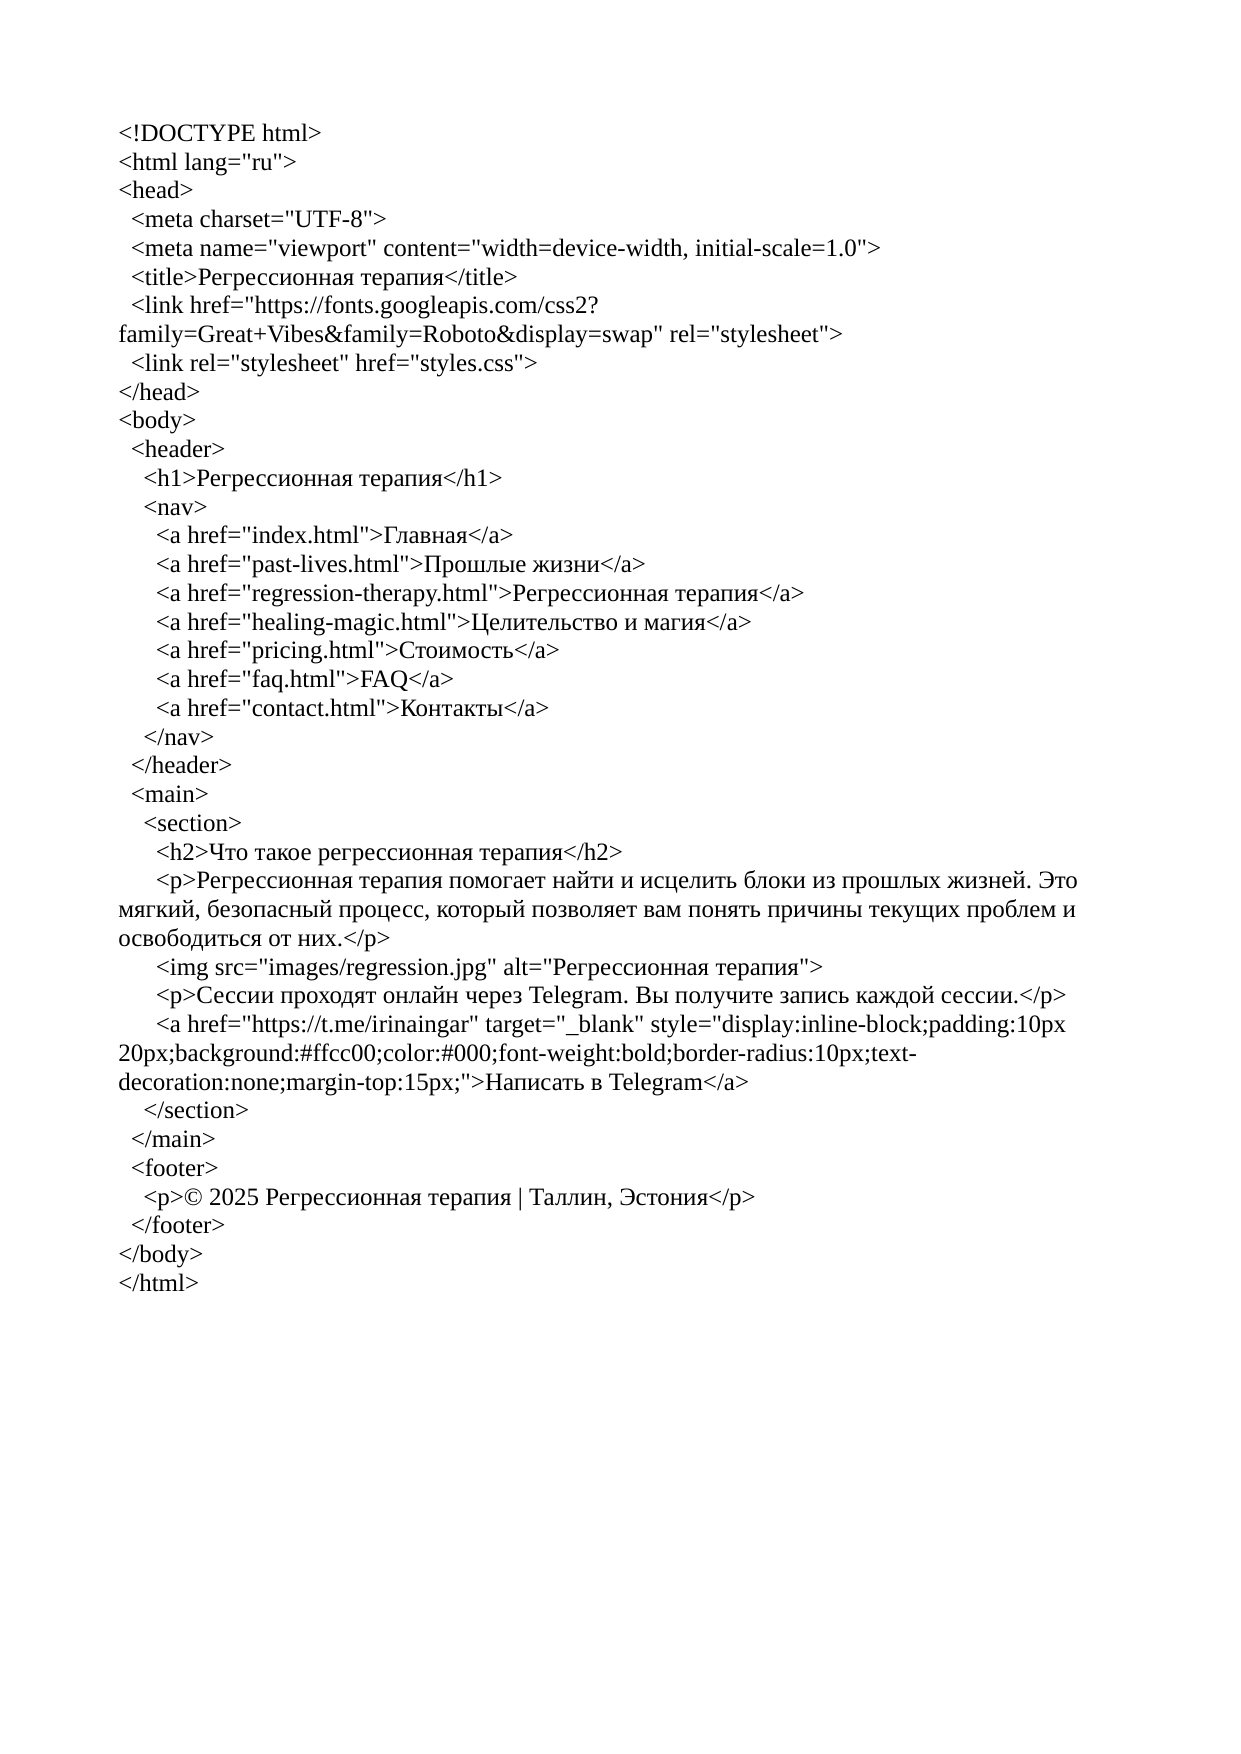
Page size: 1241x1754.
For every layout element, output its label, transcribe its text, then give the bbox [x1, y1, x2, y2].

text <!DOCTYPE html> [118, 118, 1122, 147]
text <nav> [118, 492, 1122, 521]
text </section> [118, 1096, 1122, 1124]
text <h1>Регрессионная терапия</h1> [118, 463, 1122, 492]
text </html> [118, 1268, 1122, 1297]
text <h2>Что такое регрессионная терапия</h2> [118, 837, 1122, 866]
text <title>Регрессионная терапия</title> [118, 262, 1122, 291]
text </header> [118, 751, 1122, 779]
text <a href="regression-therapy.html">Регрессионная терапия</a> [118, 578, 1122, 607]
text <a href="past-lives.html">Прошлые жизни</a> [118, 549, 1122, 578]
text <p>© 2025 Регрессионная терапия | Таллин, Эстония</p> [118, 1182, 1122, 1211]
text </main> [118, 1124, 1122, 1153]
text <link href="https://fonts.googleapis.com/css2?family=Great+Vibes&family=Roboto&display=swap" rel="stylesheet"> [118, 291, 1122, 348]
text </nav> [118, 722, 1122, 751]
text <a href="index.html">Главная</a> [118, 521, 1122, 549]
text <meta name="viewport" content="width=device-width, initial-scale=1.0"> [118, 233, 1122, 262]
text <body> [118, 406, 1122, 434]
text <a href="contact.html">Контакты</a> [118, 693, 1122, 722]
text <main> [118, 779, 1122, 808]
text <a href="healing-magic.html">Целительство и магия</a> [118, 607, 1122, 636]
text <meta charset="UTF-8"> [118, 204, 1122, 233]
text <html lang="ru"> [118, 147, 1122, 176]
text </body> [118, 1239, 1122, 1268]
text </head> [118, 377, 1122, 406]
text <header> [118, 434, 1122, 463]
text <footer> [118, 1153, 1122, 1182]
text <a href="pricing.html">Стоимость</a> [118, 636, 1122, 664]
text <p>Регрессионная терапия помогает найти и исцелить блоки из прошлых жизней. Это мягкий, безопасный процесс, который позволяет вам понять причины текущих проблем и освободиться от них.</p> [118, 866, 1122, 952]
text <section> [118, 808, 1122, 837]
text <p>Сессии проходят онлайн через Telegram. Вы получите запись каждой сессии.</p> [118, 981, 1122, 1009]
text <a href="faq.html">FAQ</a> [118, 664, 1122, 693]
text <a href="https://t.me/irinaingar" target="_blank" style="display:inline-block;padding:10px 20px;background:#ffcc00;color:#000;font-weight:bold;border-radius:10px;text-decoration:none;margin-top:15px;">Написать в Telegram</a> [118, 1009, 1122, 1096]
text </footer> [118, 1211, 1122, 1239]
text <head> [118, 176, 1122, 204]
text <link rel="stylesheet" href="styles.css"> [118, 348, 1122, 377]
text <img src="images/regression.jpg" alt="Регрессионная терапия"> [118, 952, 1122, 981]
